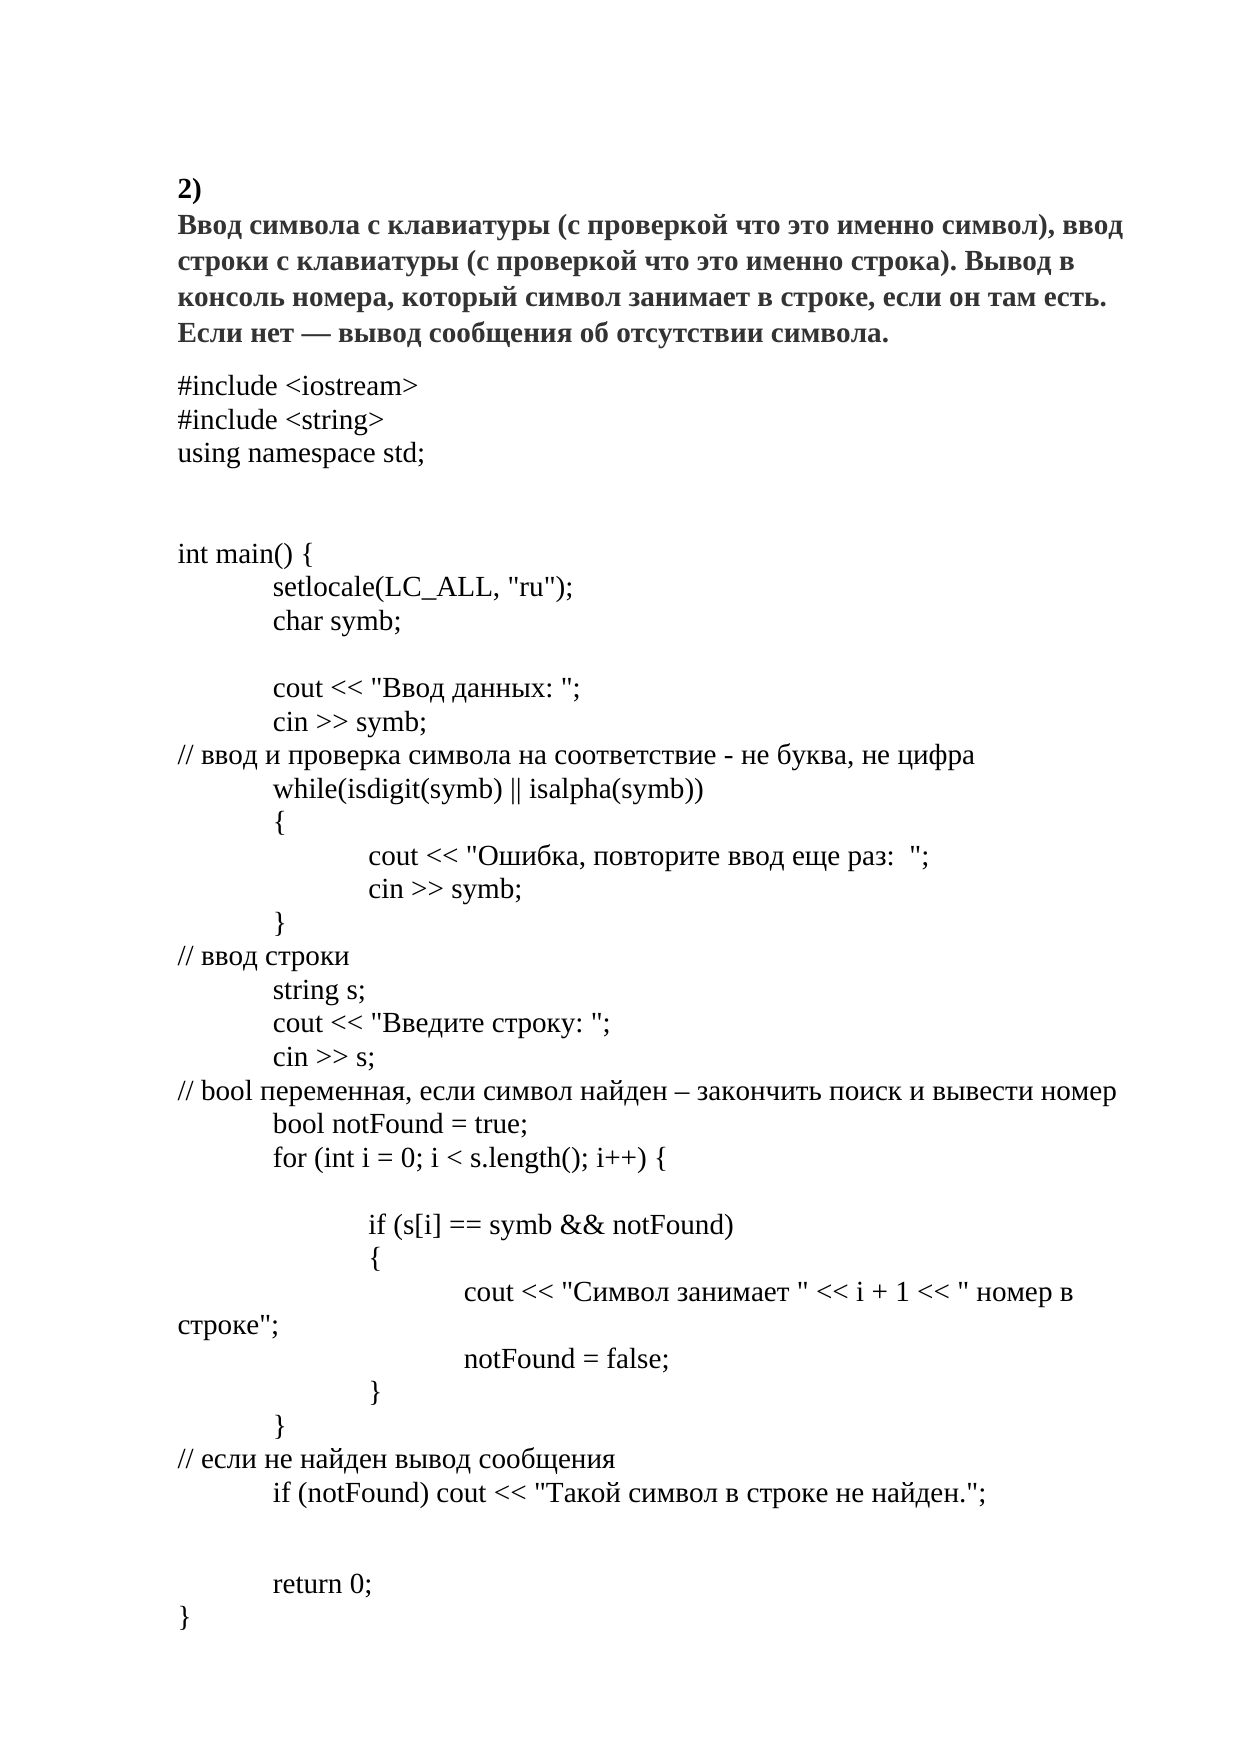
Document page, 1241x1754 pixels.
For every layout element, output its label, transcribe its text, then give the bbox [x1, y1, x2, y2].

text 2) Ввод символа с клавиатуры (с проверкой что это именно символ), ввод строки с клавиатуры (с проверкой что это именно строка). Вывод в консоль номера, который символ занимает в строке, если он там есть. Если нет — вывод сообщения об отсутствии символа. [177, 171, 1152, 349]
text string s; [177, 972, 1152, 1006]
text { [177, 804, 1152, 838]
text for (int i = 0; i < s.length(); i++) { [177, 1140, 1152, 1173]
text if (s[i] == symb && notFound) [177, 1207, 1152, 1240]
text notFound = false; [177, 1341, 1152, 1374]
text } [177, 1374, 1152, 1408]
text #include <iostream> [177, 368, 1152, 402]
text } [177, 1408, 1152, 1442]
text cin >> s; [177, 1039, 1152, 1073]
text #include <string> [177, 402, 1152, 435]
text // ввод строки [177, 938, 1152, 972]
text cin >> symb; [177, 704, 1152, 737]
text char symb; [177, 603, 1152, 637]
text cout << "Ввод данных: "; [177, 670, 1152, 704]
text int main() { [177, 536, 1152, 569]
text cout << "Символ занимает " << i + 1 << " номер в строке"; [177, 1274, 1152, 1341]
text setlocale(LC_ALL, "ru"); [177, 569, 1152, 603]
text // bool переменная, если символ найден – закончить поиск и вывести номер [177, 1073, 1152, 1106]
text { [177, 1240, 1152, 1274]
text bool notFound = true; [177, 1106, 1152, 1140]
text cin >> symb; [177, 871, 1152, 905]
text return 0; [177, 1566, 1152, 1599]
text while(isdigit(symb) || isalpha(symb)) [177, 771, 1152, 804]
text cout << "Введите строку: "; [177, 1006, 1152, 1039]
text if (notFound) cout << "Такой символ в строке не найден."; [177, 1475, 1152, 1509]
text cout << "Ошибка, повторите ввод еще раз: "; [177, 838, 1152, 871]
text } [177, 1599, 1152, 1633]
text } [177, 905, 1152, 938]
text // ввод и проверка символа на соответствие - не буква, не цифра [177, 737, 1152, 771]
text using namespace std; [177, 435, 1152, 469]
text // если не найден вывод сообщения [177, 1442, 1152, 1475]
